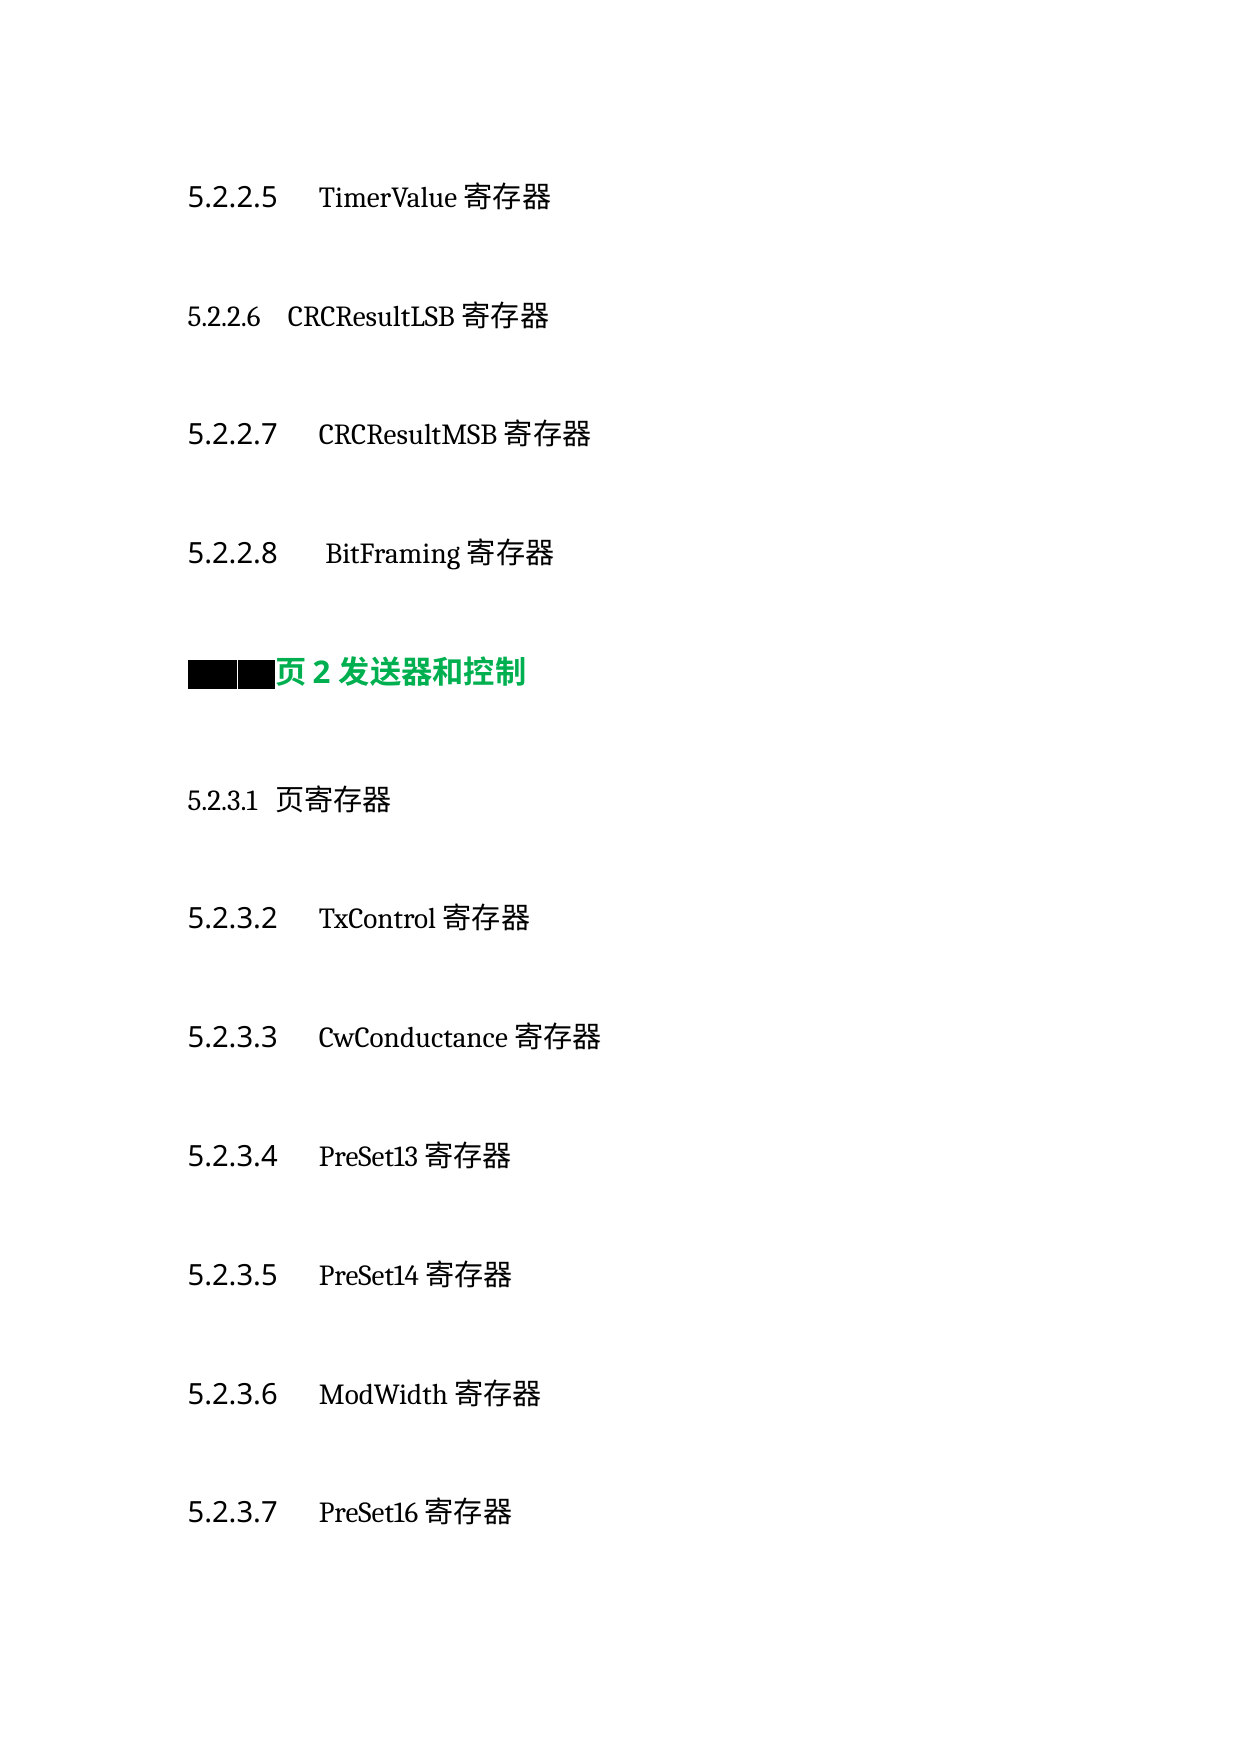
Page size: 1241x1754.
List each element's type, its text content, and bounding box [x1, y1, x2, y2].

subtitle 页2 发送器和控制 [187, 637, 1053, 702]
subtitle CwConductance 寄存器 [187, 1002, 1053, 1067]
subtitle PreSet14 寄存器 [187, 1240, 1053, 1305]
subtitle PreSet16 寄存器 [187, 1478, 1053, 1543]
subtitle BitFraming 寄存器 [187, 518, 1053, 583]
subtitle ModWidth 寄存器 [187, 1359, 1053, 1424]
subtitle 页寄存器 [187, 765, 1053, 830]
subtitle TimerValue 寄存器 [187, 162, 1053, 227]
subtitle CRCResultLSB 寄存器 [187, 281, 1053, 346]
subtitle TxControl 寄存器 [187, 883, 1053, 948]
subtitle PreSet13 寄存器 [187, 1121, 1053, 1186]
subtitle CRCResultMSB 寄存器 [187, 400, 1053, 465]
